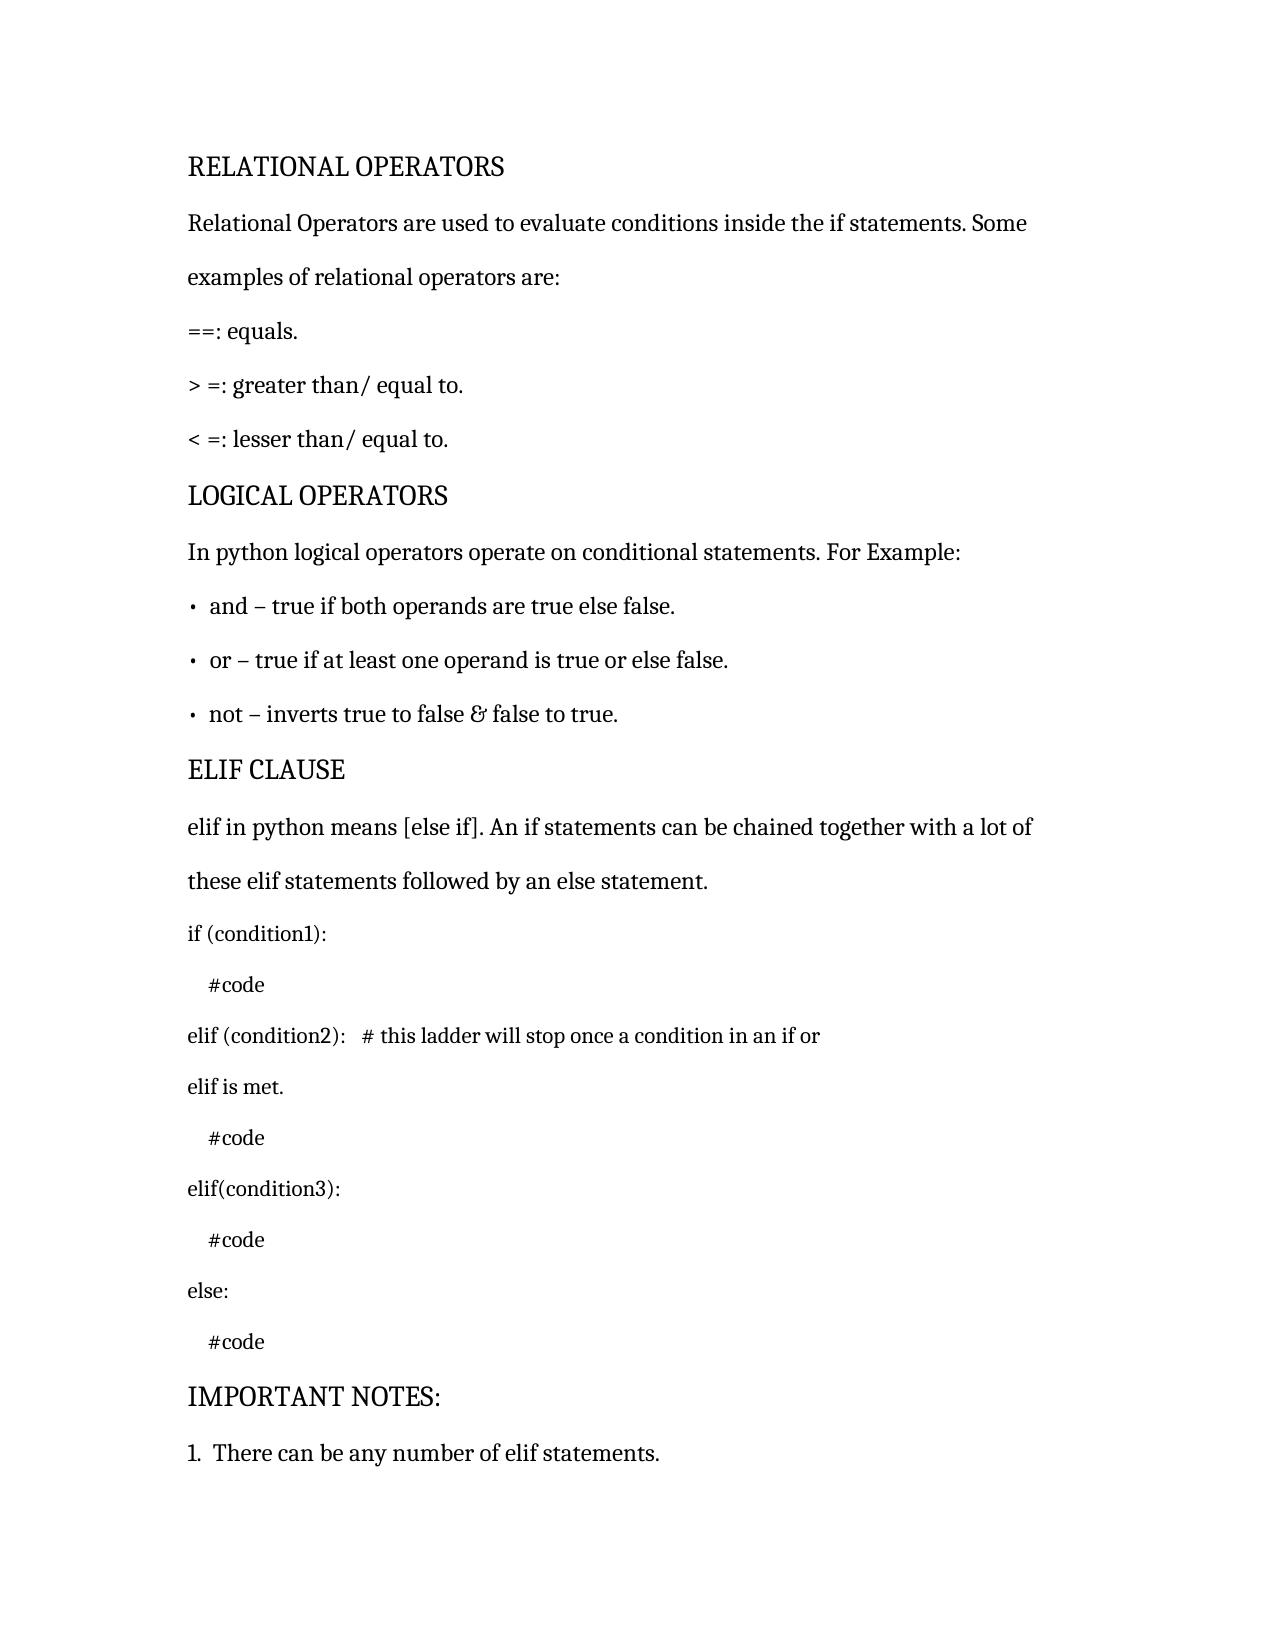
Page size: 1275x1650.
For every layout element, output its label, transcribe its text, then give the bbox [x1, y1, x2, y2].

text ==: equals. [187, 317, 1087, 346]
text 1. There can be any number of elif statements. [187, 1439, 1087, 1468]
text > =: greater than/ equal to. [187, 371, 1087, 400]
text #code [187, 1125, 1087, 1151]
text In python logical operators operate on conditional statements. For Example: [187, 538, 1087, 567]
text • or – true if at least one operand is true or else false. [187, 646, 1087, 674]
text IMPORTANT NOTES: [187, 1380, 1087, 1413]
text RELATIONAL OPERATORS [187, 150, 1087, 183]
text #code [187, 1227, 1087, 1253]
text LOGICAL OPERATORS [187, 479, 1087, 512]
text elif in python means [else if]. An if statements can be chained together with a lot of [187, 813, 1087, 842]
text elif is met. [187, 1074, 1087, 1100]
text if (condition1): [187, 921, 1087, 947]
text these elif statements followed by an else statement. [187, 867, 1087, 895]
text else: [187, 1278, 1087, 1304]
text elif(condition3): [187, 1176, 1087, 1202]
text #code [187, 972, 1087, 998]
text < =: lesser than/ equal to. [187, 425, 1087, 453]
text Relational Operators are used to evaluate conditions inside the if statements. Some [187, 209, 1087, 238]
text ELIF CLAUSE [187, 753, 1087, 787]
text • not – inverts true to false & false to true. [187, 699, 1087, 728]
text examples of relational operators are: [187, 263, 1087, 292]
text #code [187, 1329, 1087, 1355]
text elif (condition2): # this ladder will stop once a condition in an if or [187, 1023, 1087, 1049]
text • and – true if both operands are true else false. [187, 592, 1087, 621]
